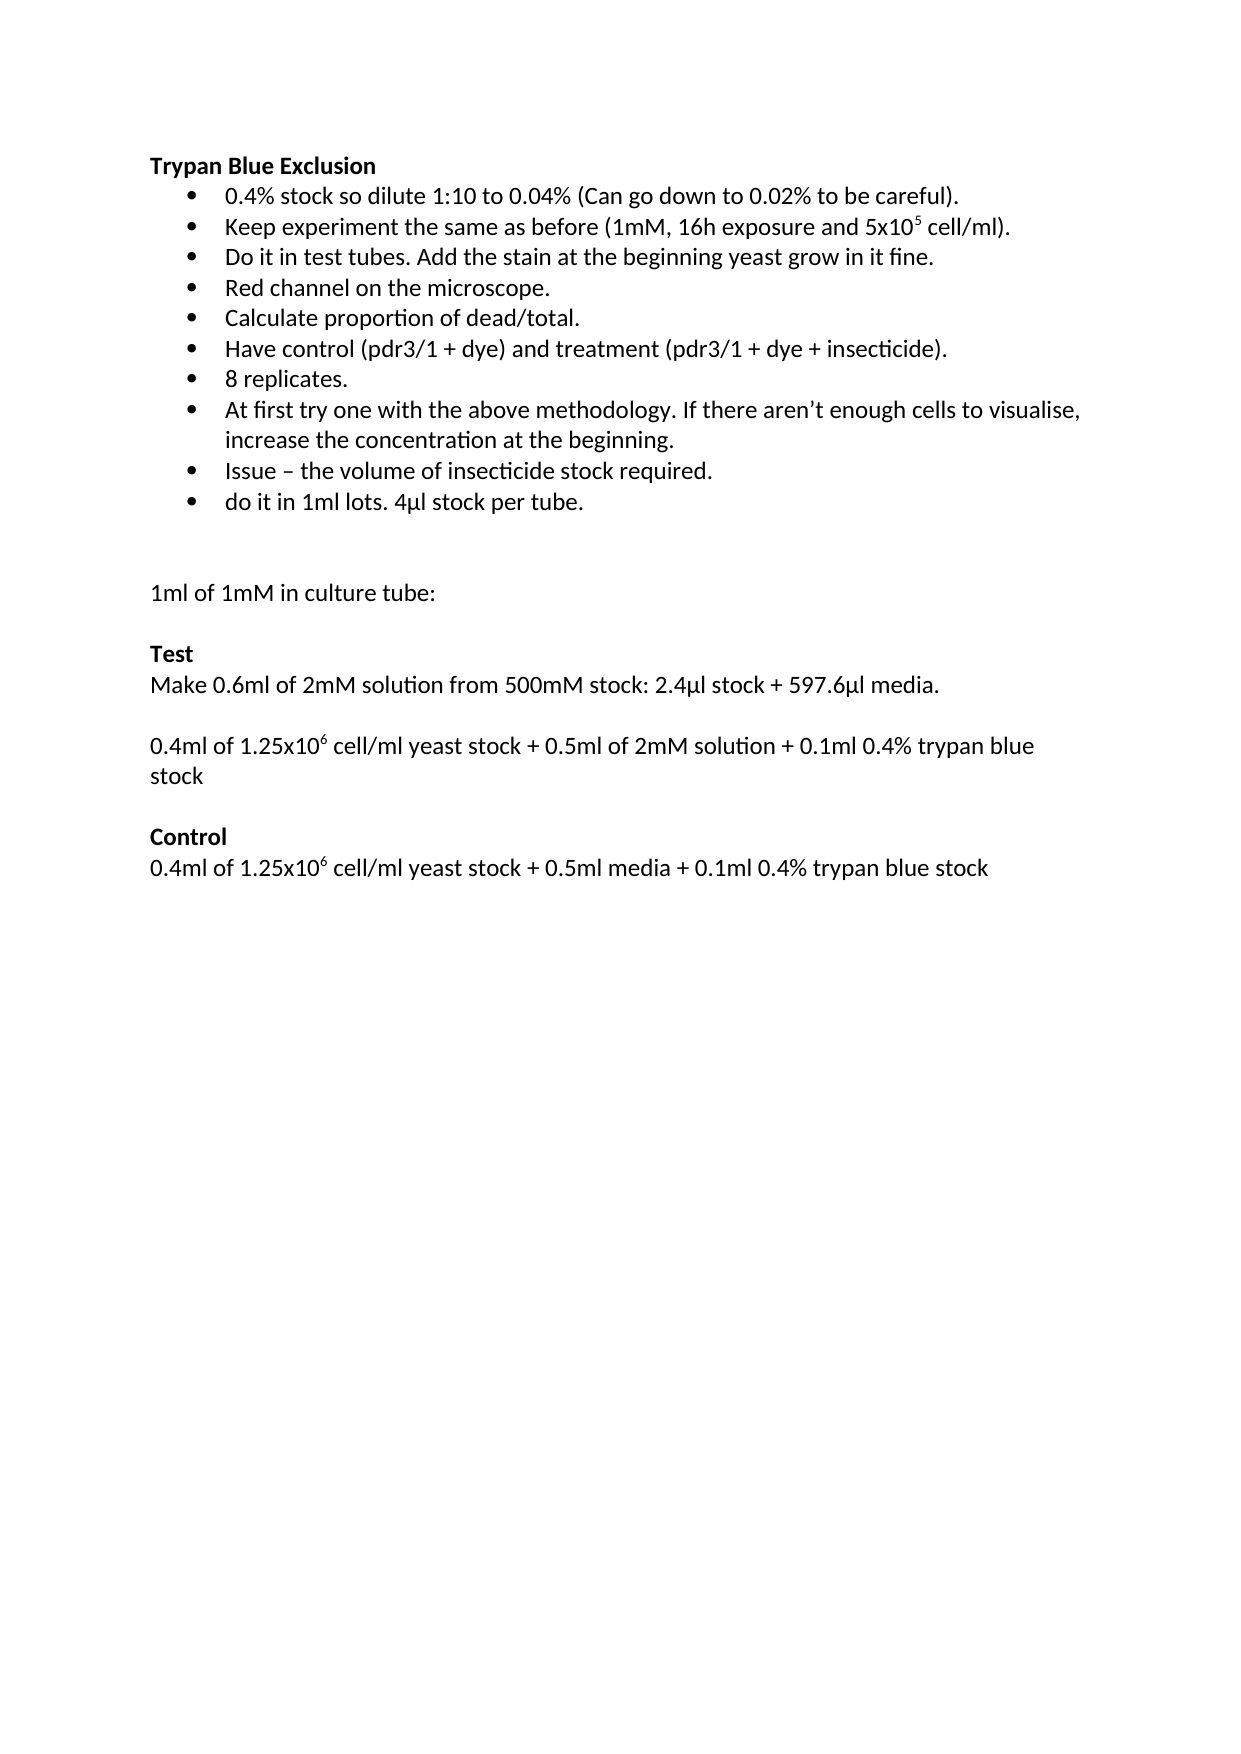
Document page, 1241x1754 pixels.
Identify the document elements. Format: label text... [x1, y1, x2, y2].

text Test [150, 638, 1090, 669]
list do it in 1ml lots. 4µl stock per tube. [187, 486, 1090, 516]
text Control [150, 821, 1090, 852]
text 0.4ml of 1.25x106 cell/ml yeast stock + 0.5ml of 2mM solution + 0.1ml 0.4% trypan blue stock [150, 730, 1090, 791]
list Issue – the volume of insecticide stock required. [187, 455, 1090, 486]
list Do it in test tubes. Add the stain at the beginning yeast grow in it fine. [187, 242, 1090, 272]
text 1ml of 1mM in culture tube: [150, 577, 1090, 608]
text Trypan Blue Exclusion [150, 150, 1090, 181]
text Make 0.6ml of 2mM solution from 500mM stock: 2.4µl stock + 597.6µl media. [150, 669, 1090, 699]
list At first try one with the above methodology. If there aren’t enough cells to visualise, increase the concentration at the beginning. [187, 394, 1090, 455]
list Keep experiment the same as before (1mM, 16h exposure and 5x105 cell/ml). [187, 211, 1090, 242]
list Red channel on the microscope. [187, 272, 1090, 303]
text 0.4ml of 1.25x106 cell/ml yeast stock + 0.5ml media + 0.1ml 0.4% trypan blue stock [150, 852, 1090, 882]
list 8 replicates. [187, 364, 1090, 394]
list 0.4% stock so dilute 1:10 to 0.04% (Can go down to 0.02% to be careful). [187, 181, 1090, 211]
list Calculate proportion of dead/total. [187, 303, 1090, 333]
list Have control (pdr3/1 + dye) and treatment (pdr3/1 + dye + insecticide). [187, 333, 1090, 364]
